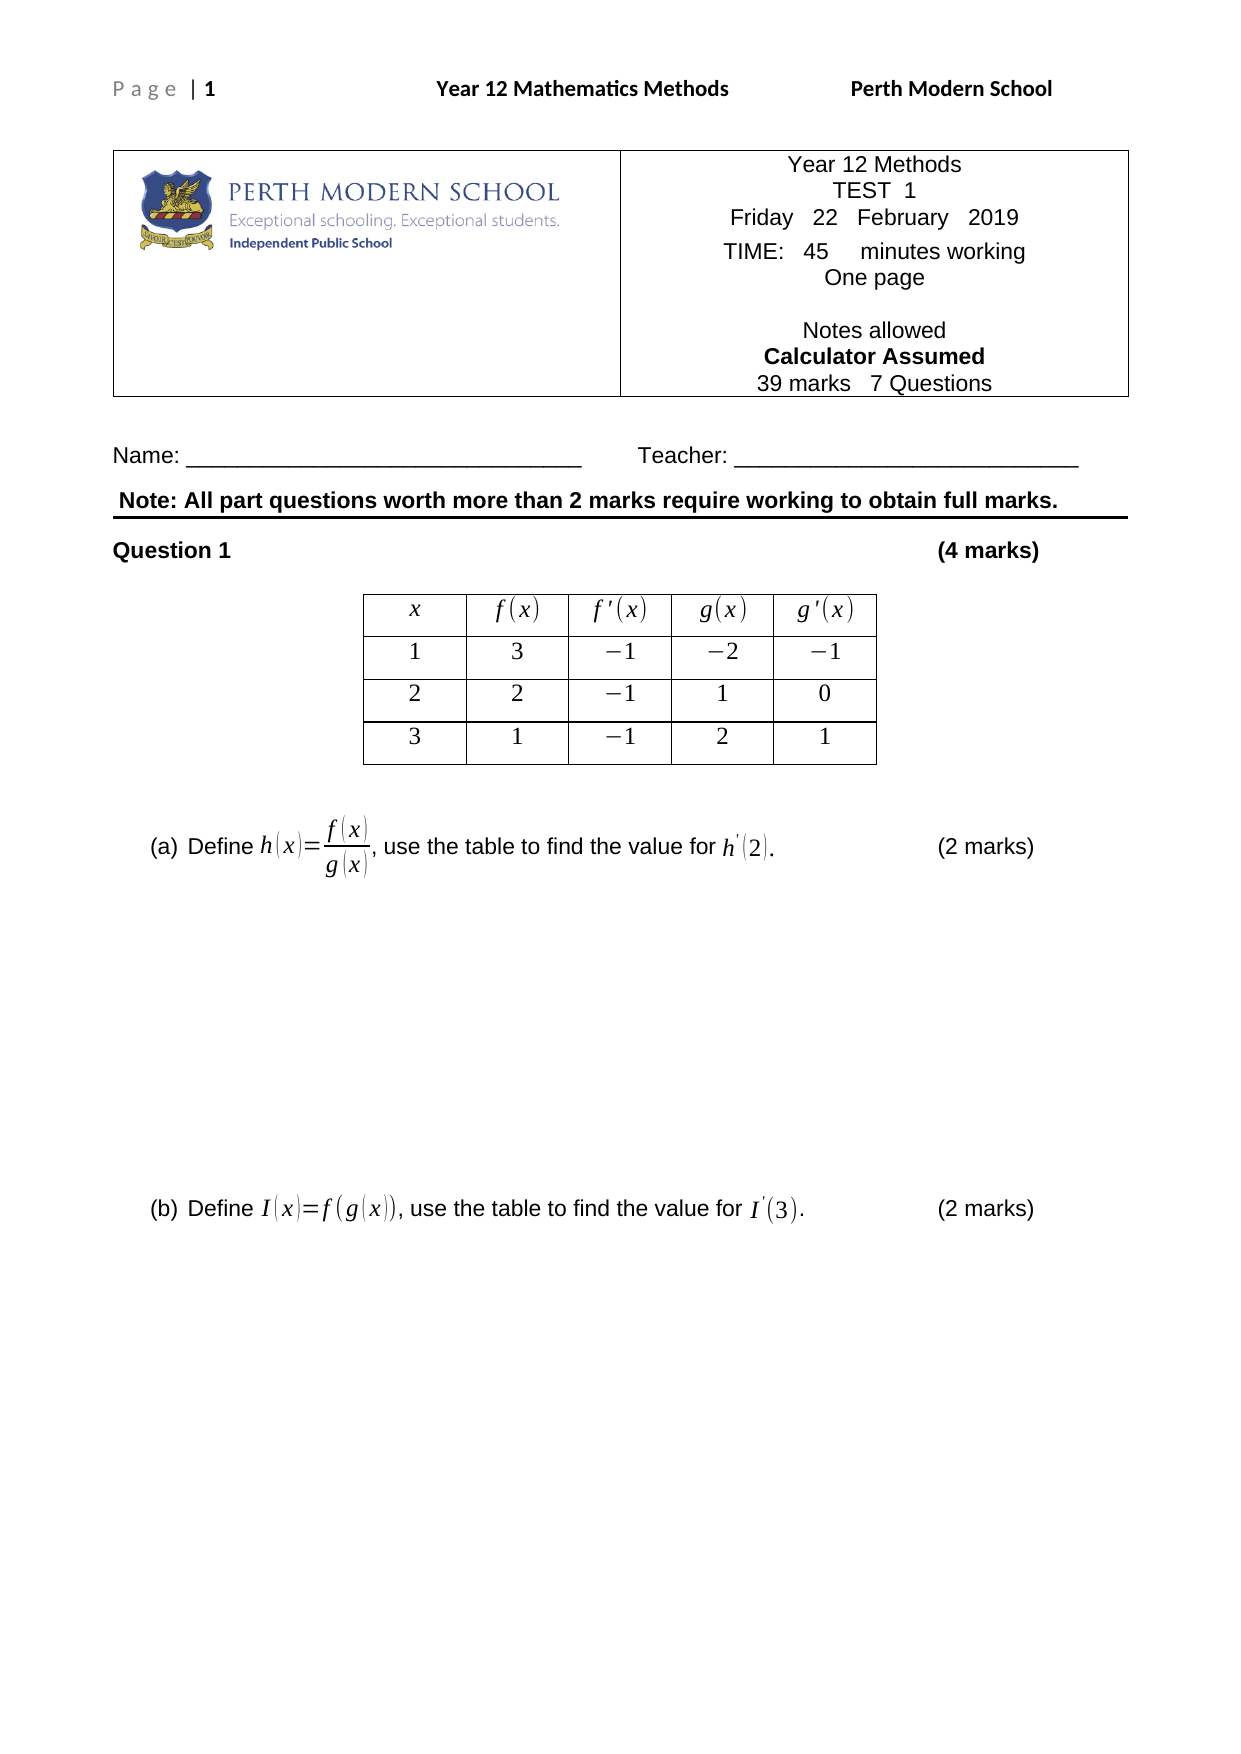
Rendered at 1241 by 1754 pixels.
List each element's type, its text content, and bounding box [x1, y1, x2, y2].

table_cell [774, 637, 876, 679]
table_cell [774, 723, 876, 764]
table_cell [672, 680, 773, 721]
list Define , use the table to find the value for . (2 marks) [150, 1192, 1128, 1225]
table_cell [774, 680, 876, 721]
table_cell [467, 680, 568, 721]
picture [124, 151, 572, 271]
table_cell [569, 680, 671, 721]
table_header Year 12 Methods TEST 1 Friday 22 February 2019 TIME: 45 minutes working One page Notes allowed Calculator Assumed 39 marks 7 Questions [621, 151, 1128, 396]
table_cell [364, 637, 466, 679]
table_cell [672, 723, 773, 764]
table_cell [569, 637, 671, 679]
table_cell [467, 723, 568, 764]
table_cell [569, 723, 671, 764]
table_cell [364, 680, 466, 721]
table_header [774, 595, 876, 636]
table_header [569, 595, 671, 636]
text Note: All part questions worth more than 2 marks require working to obtain full marks. [112, 487, 1128, 519]
text Question 1 (4 marks) [112, 537, 1128, 564]
text Name: _______________________________ Teacher: ___________________________ [112, 442, 1128, 468]
table_header [114, 151, 620, 396]
table_header [672, 595, 773, 636]
table_cell [364, 723, 466, 764]
table_cell [467, 637, 568, 679]
table_cell [672, 637, 773, 679]
table_header [364, 595, 466, 636]
table_header [467, 595, 568, 636]
list Define , use the table to find the value for (2 marks) [150, 814, 1128, 879]
